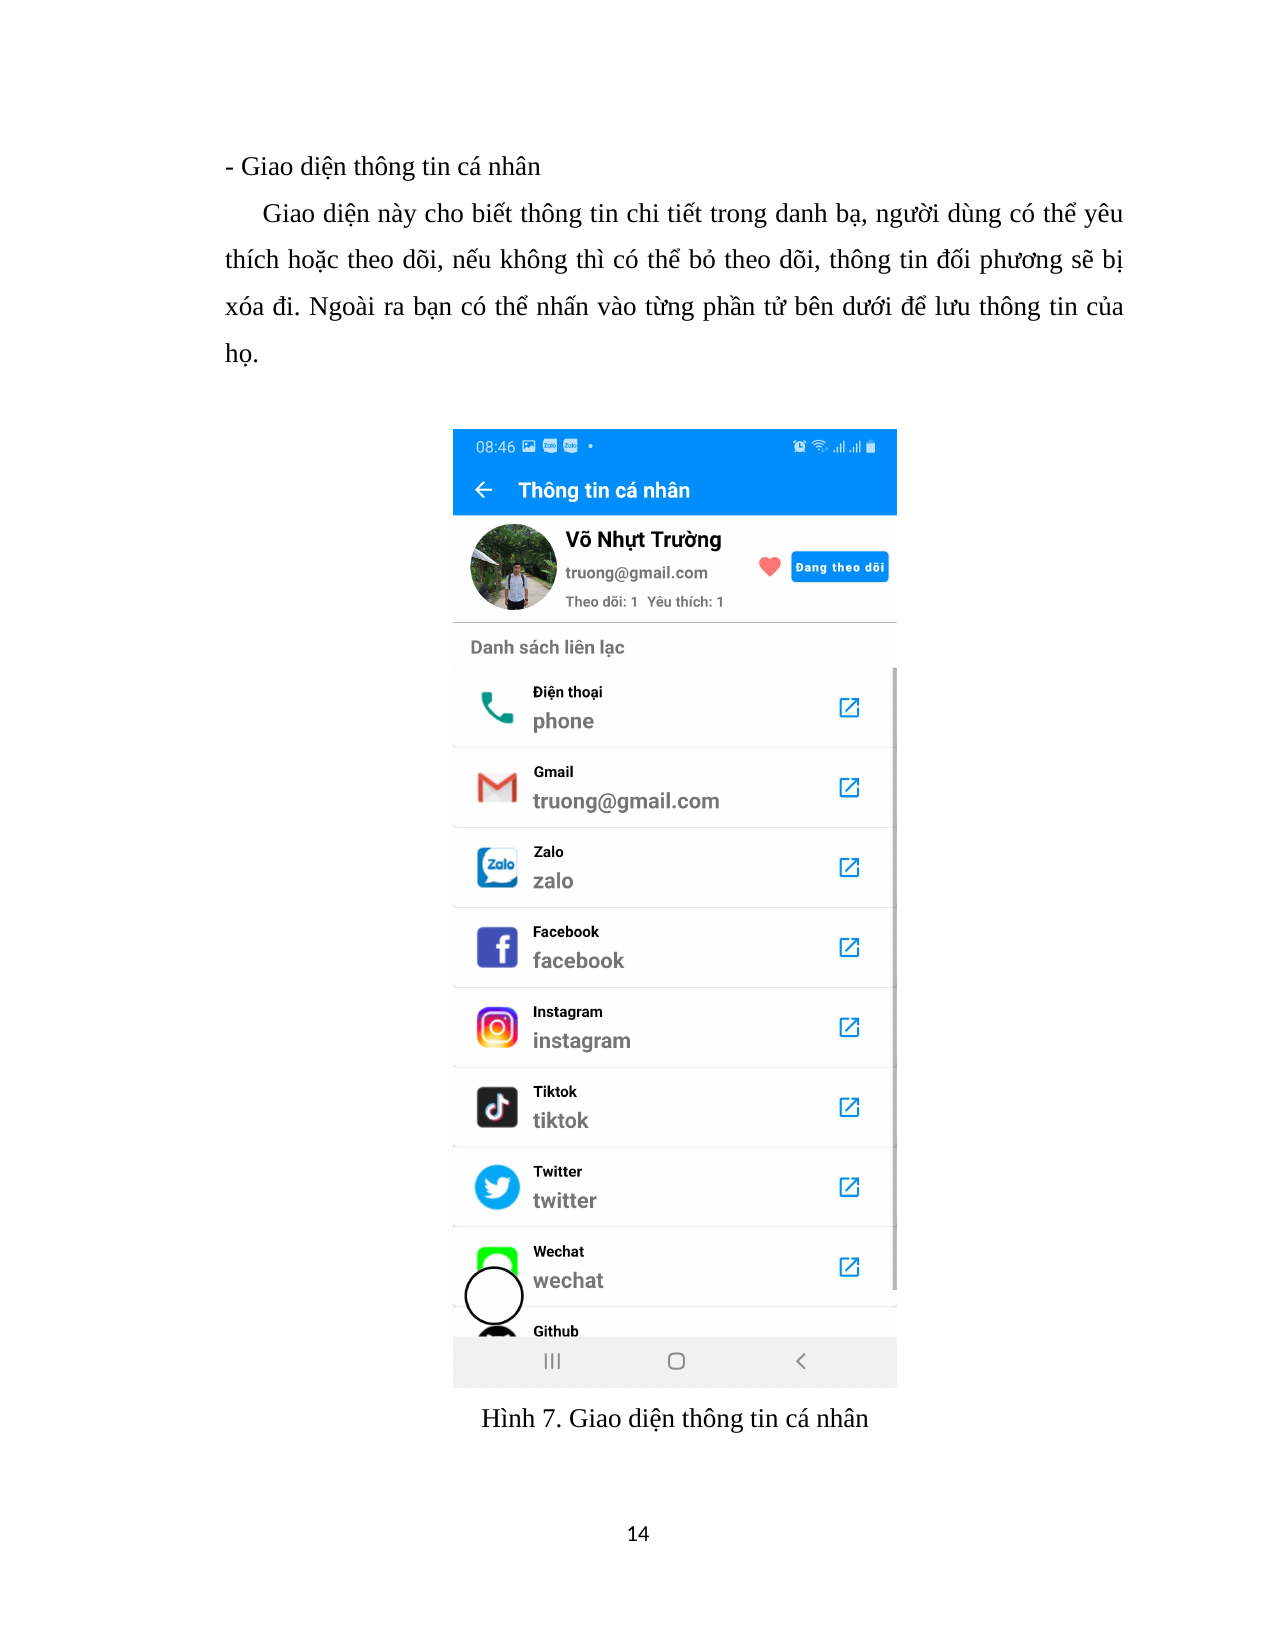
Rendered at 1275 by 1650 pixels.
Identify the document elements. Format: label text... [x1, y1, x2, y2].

list Giao diện này cho biết thông tin chi tiết trong danh bạ, người dùng có thể yêu thích hoặc theo dõi, nếu không thì có thể bỏ theo dõi, thông tin đối phương sẽ bị xóa đi. Ngoài ra bạn có thể nhấn vào từng phần tử bên dưới để lưu thông tin của họ. [225, 197, 1125, 368]
list Hình 7. Giao diện thông tin cá nhân [225, 1402, 1125, 1433]
picture [453, 429, 897, 1388]
text - Giao diện thông tin cá nhân [187, 150, 1125, 181]
